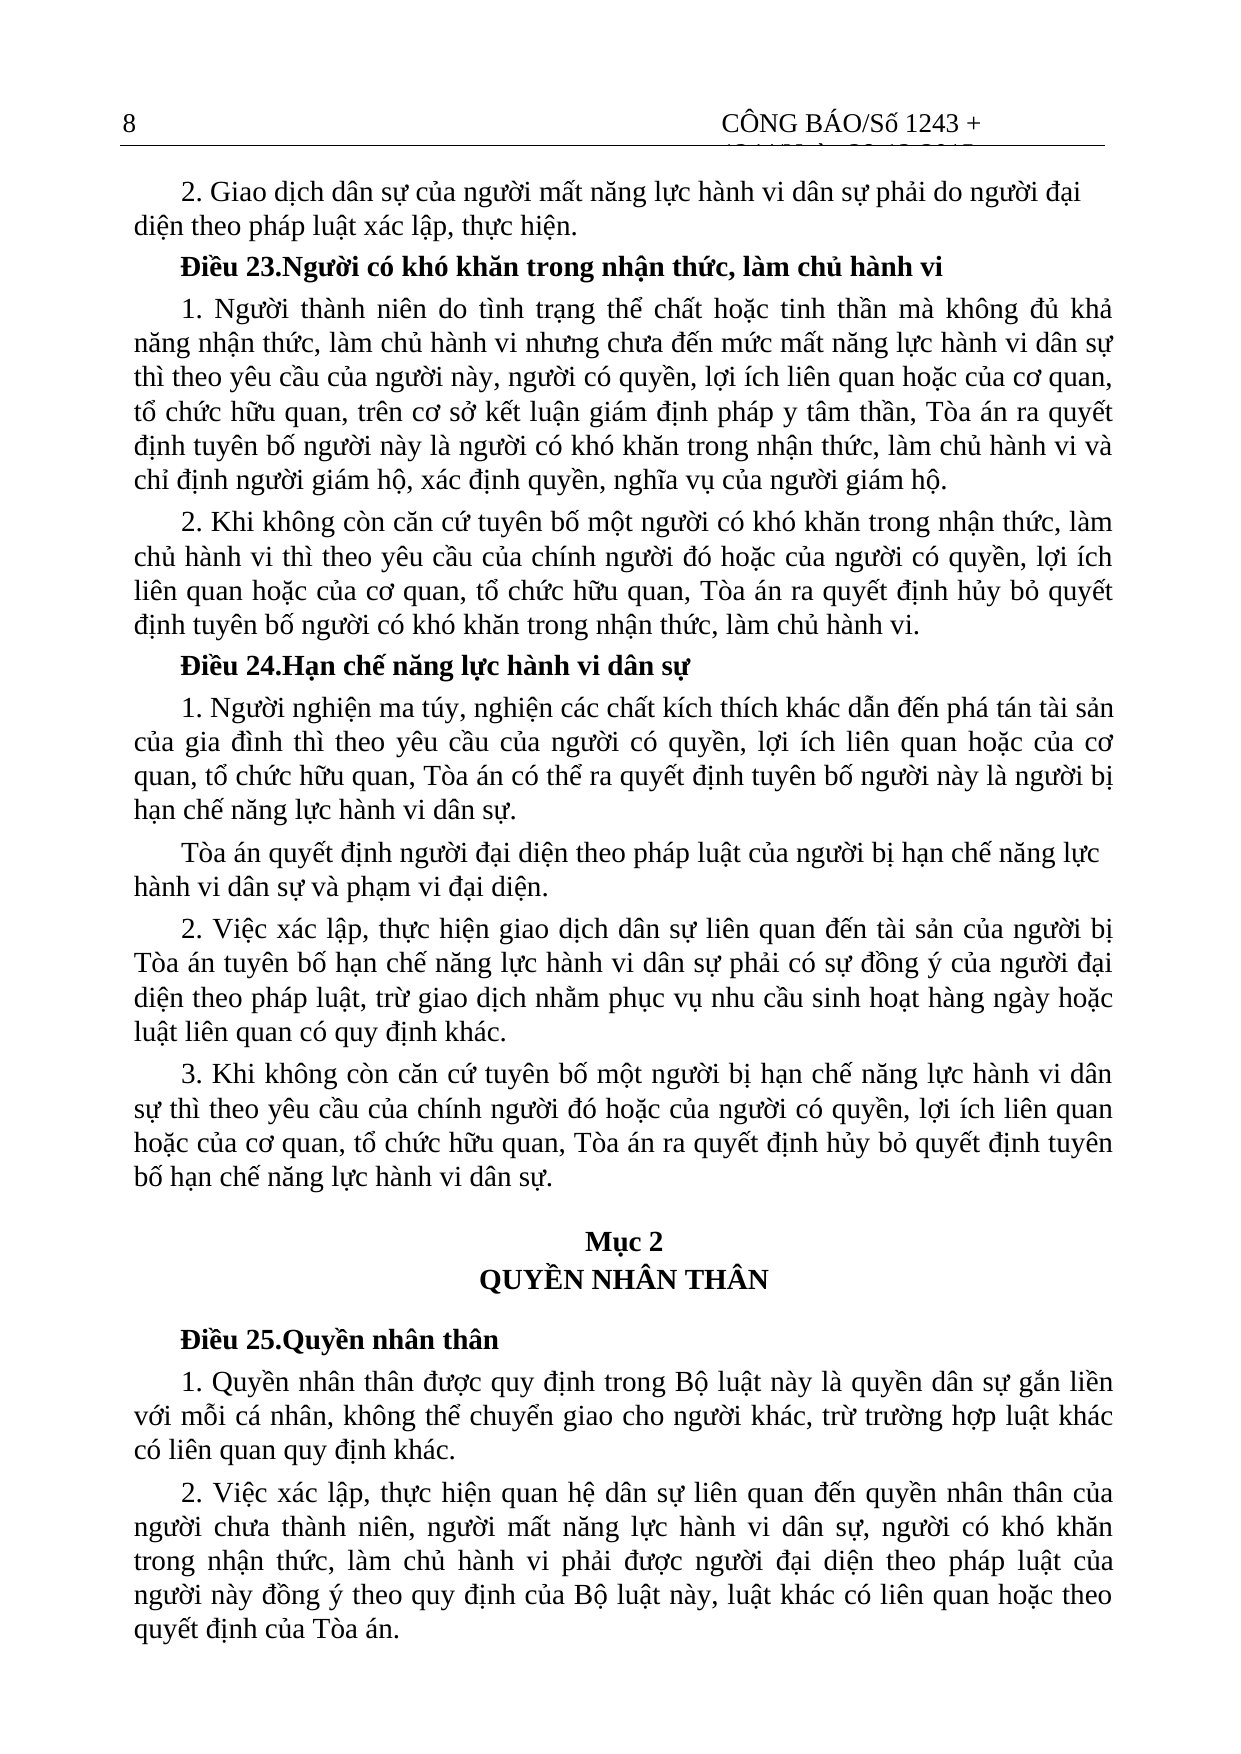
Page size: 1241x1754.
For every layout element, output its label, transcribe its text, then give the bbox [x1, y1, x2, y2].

text 1. Người nghiện ma túy, nghiện các chất kích thích khác dẫn đến phá tán tài sản của gia đình thì theo yêu cầu của người có quyền, lợi ích liên quan hoặc của cơ quan, tổ chức hữu quan, Tòa án có thể ra quyết định tuyên bố người này là người bị hạn chế năng lực hành vi dân sự. [133, 690, 1114, 826]
text 1. Quyền nhân thân được quy định trong Bộ luật này là quyền dân sự gắn liền với mỗi cá nhân, không thể chuyển giao cho người khác, trừ trường hợp luật khác có liên quan quy định khác. [133, 1364, 1114, 1466]
text 1. Người thành niên do tình trạng thể chất hoặc tinh thần mà không đủ khả năng nhận thức, làm chủ hành vi nhưng chưa đến mức mất năng lực hành vi dân sự thì theo yêu cầu của người này, người có quyền, lợi ích liên quan hoặc của cơ quan, tổ chức hữu quan, trên cơ sở kết luận giám định pháp y tâm thần, Tòa án ra quyết định tuyên bố người này là người có khó khăn trong nhận thức, làm chủ hành vi và chỉ định người giám hộ, xác định quyền, nghĩa vụ của người giám hộ. [133, 291, 1114, 496]
text 2. Khi không còn căn cứ tuyên bố một người có khó khăn trong nhận thức, làm chủ hành vi thì theo yêu cầu của chính người đó hoặc của người có quyền, lợi ích liên quan hoặc của cơ quan, tổ chức hữu quan, Tòa án ra quyết định hủy bỏ quyết định tuyên bố người có khó khăn trong nhận thức, làm chủ hành vi. [133, 504, 1114, 641]
text Tòa án quyết định người đại diện theo pháp luật của người bị hạn chế năng lực hành vi dân sự và phạm vi đại diện. [133, 835, 1117, 902]
text 2. Việc xác lập, thực hiện giao dịch dân sự liên quan đến tài sản của người bị Tòa án tuyên bố hạn chế năng lực hành vi dân sự phải có sự đồng ý của người đại diện theo pháp luật, trừ giao dịch nhằm phục vụ nhu cầu sinh hoạt hàng ngày hoặc luật liên quan có quy định khác. [133, 911, 1114, 1047]
text QUYỀN NHÂN THÂN [131, 1264, 1117, 1296]
text 3. Khi không còn căn cứ tuyên bố một người bị hạn chế năng lực hành vi dân sự thì theo yêu cầu của chính người đó hoặc của người có quyền, lợi ích liên quan hoặc của cơ quan, tổ chức hữu quan, Tòa án ra quyết định hủy bỏ quyết định tuyên bố hạn chế năng lực hành vi dân sự. [133, 1057, 1114, 1193]
table_header 8 [120, 109, 613, 145]
text 2. Việc xác lập, thực hiện quan hệ dân sự liên quan đến quyền nhân thân của người chưa thành niên, người mất năng lực hành vi dân sự, người có khó khăn trong nhận thức, làm chủ hành vi phải được người đại diện theo pháp luật của người này đồng ý theo quy định của Bộ luật này, luật khác có liên quan hoặc theo quyết định của Tòa án. [133, 1475, 1114, 1645]
text Điều 24.Hạn chế năng lực hành vi dân sự [180, 649, 1117, 681]
text 2. Giao dịch dân sự của người mất năng lực hành vi dân sự phải do người đại diện theo pháp luật xác lập, thực hiện. [133, 174, 1117, 242]
text Điều 25.Quyền nhân thân [180, 1323, 1117, 1356]
table_header CÔNG BÁO/Số 1243 + 1244/Ngày 28-12-2015 [613, 109, 1105, 145]
text Điều 23.Người có khó khăn trong nhận thức, làm chủ hành vi [180, 251, 1117, 283]
text Mục 2 [131, 1226, 1117, 1258]
